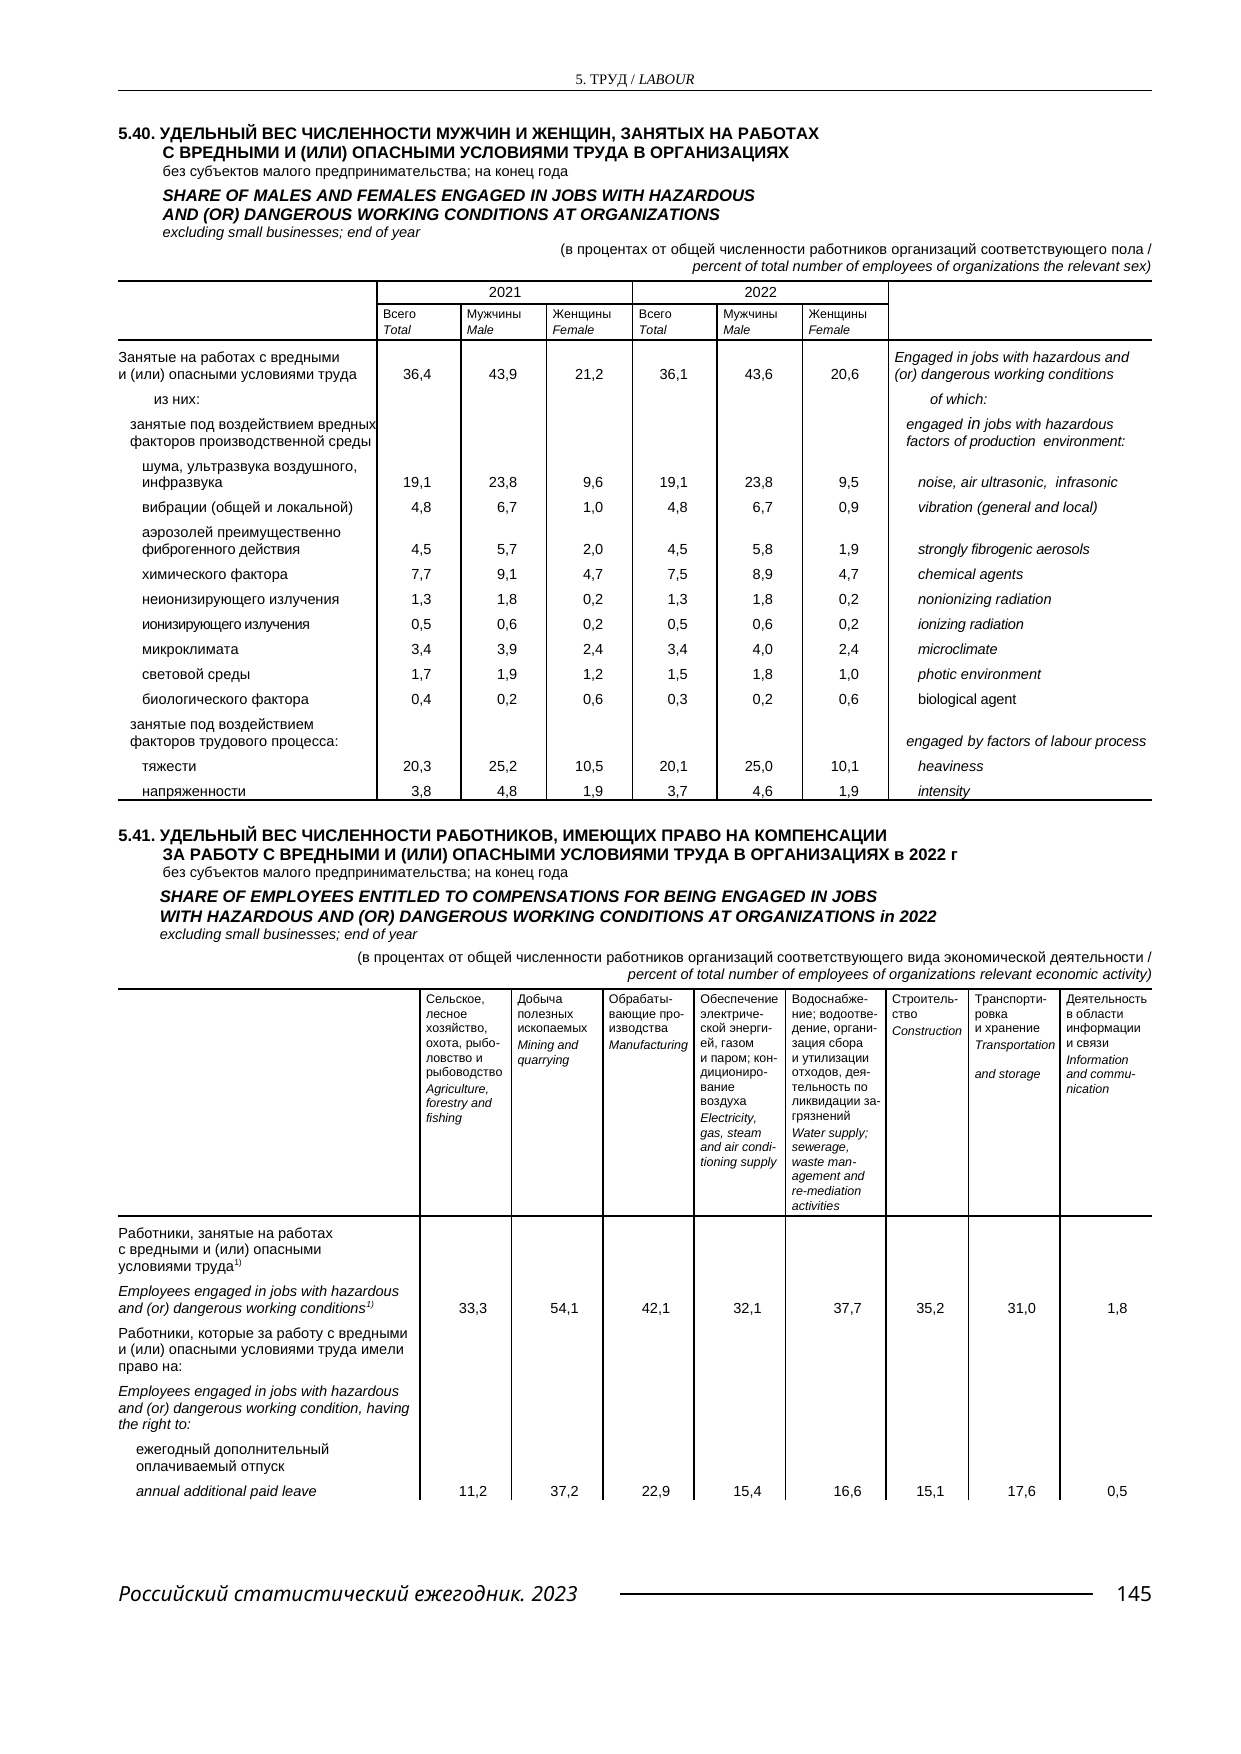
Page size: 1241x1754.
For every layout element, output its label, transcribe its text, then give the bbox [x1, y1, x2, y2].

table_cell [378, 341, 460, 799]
text (в процентах от общей численности работников организаций соответствующего пола / percent of total number of employees of organizations the relevant sex) [118, 241, 1152, 274]
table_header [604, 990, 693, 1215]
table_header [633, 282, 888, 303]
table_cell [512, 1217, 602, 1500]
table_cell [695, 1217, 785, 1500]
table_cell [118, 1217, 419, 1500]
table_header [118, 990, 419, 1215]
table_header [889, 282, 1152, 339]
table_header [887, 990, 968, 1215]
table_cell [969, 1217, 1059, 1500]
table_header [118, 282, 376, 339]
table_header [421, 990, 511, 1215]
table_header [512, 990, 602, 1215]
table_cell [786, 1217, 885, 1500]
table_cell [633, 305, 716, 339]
text Share of mALES and FEMALES engaged in JOBS with hazardous and (or) dangerous working conditions AT ORGANIZATIONS excluding small businesses; end of year [162, 185, 1152, 241]
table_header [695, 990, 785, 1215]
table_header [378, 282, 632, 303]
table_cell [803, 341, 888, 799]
text 5.41. УДЕЛЬНЫЙ ВЕС ЧИСЛЕННОСТИ РАБОТНИКОВ, ИМЕЮЩИХ ПРАВО НА КОМПЕНСАЦИИ ЗА РАБОТУ С ВРЕДНЫМИ И (ИЛИ) ОПАСНЫМИ УСЛОВИЯМИ ТРУДА В ОРГАНИЗАЦИЯХ в 2022 г без субъектов малого предпринимательства; на конец года [118, 826, 1152, 881]
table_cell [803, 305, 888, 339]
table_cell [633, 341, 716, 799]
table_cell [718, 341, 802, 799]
text Share of EMPLOYEES ENTITLED TO COMPENSATIONS FOR BEING engaged in JOBS WITH hazardous and (OR) dangerous working conditions AT ORGANIZATIONS in 2022 excluding small businesses; end of year [159, 887, 1152, 942]
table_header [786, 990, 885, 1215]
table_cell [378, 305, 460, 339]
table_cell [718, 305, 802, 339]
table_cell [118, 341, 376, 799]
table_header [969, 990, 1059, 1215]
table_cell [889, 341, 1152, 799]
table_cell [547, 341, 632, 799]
text 5.40. УДЕЛЬНЫЙ ВЕС ЧИСЛЕННОСТИ МУЖЧИН И ЖЕНЩИН, ЗАНЯТЫХ НА РАБОТАХ С ВРЕДНЫМИ И (ИЛИ) ОПАСНЫМИ УСЛОВИЯМИ ТРУДА В ОРГАНИЗАЦИЯХ без субъектов малого предпринимательства; на конец года [118, 124, 1152, 179]
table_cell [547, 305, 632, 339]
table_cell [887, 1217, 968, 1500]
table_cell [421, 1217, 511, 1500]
text (в процентах от общей численности работников организаций соответствующего вида экономической деятельности / percent of total number of employees of organizations relevant economic activity) [118, 948, 1152, 982]
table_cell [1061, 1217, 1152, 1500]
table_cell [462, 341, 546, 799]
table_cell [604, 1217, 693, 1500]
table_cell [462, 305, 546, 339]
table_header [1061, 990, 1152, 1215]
